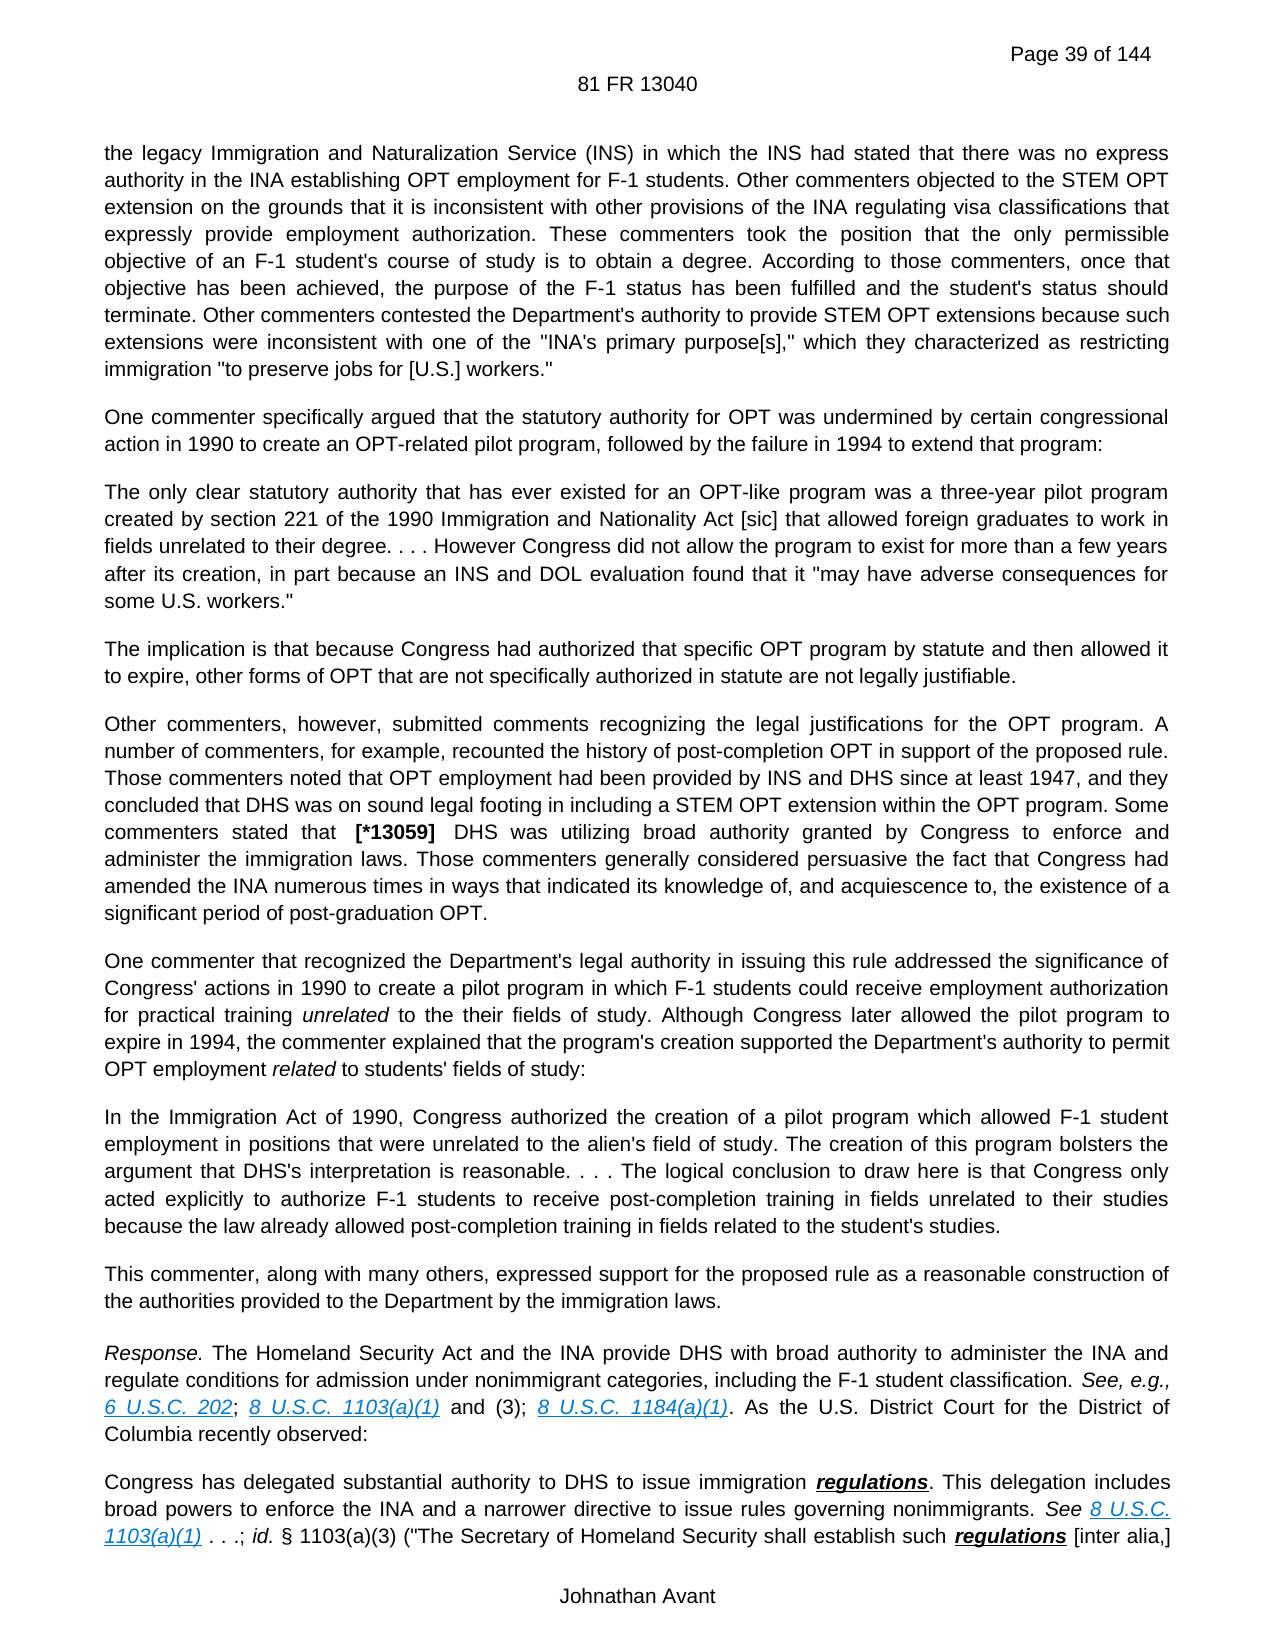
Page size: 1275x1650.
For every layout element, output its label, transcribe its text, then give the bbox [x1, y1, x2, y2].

text One commenter specifically argued that the statutory authority for OPT was undermined by certain congressional action in 1990 to create an OPT-related pilot program, followed by the failure in 1994 to extend that program: [104, 402, 1171, 456]
text The implication is that because Congress had authorized that specific OPT program by statute and then allowed it to expire, other forms of OPT that are not specifically authorized in statute are not legally justifiable. [104, 633, 1171, 687]
text Other commenters, however, submitted comments recognizing the legal justifications for the OPT program. A number of commenters, for example, recounted the history of post-completion OPT in support of the proposed rule. Those commenters noted that OPT employment had been provided by INS and DHS since at least 1947, and they concluded that DHS was on sound legal footing in including a STEM OPT extension within the OPT program. Some commenters stated that [*13059] DHS was utilizing broad authority granted by Congress to enforce and administer the immigration laws. Those commenters generally considered persuasive the fact that Congress had amended the INA numerous times in ways that indicated its knowledge of, and acquiescence to, the existence of a significant period of post-graduation OPT. [104, 708, 1171, 925]
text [104, 137, 1171, 381]
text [104, 1467, 1171, 1548]
text The only clear statutory authority that has ever existed for an OPT-like program was a three-year pilot program created by section 221 of the 1990 Immigration and Nationality Act [sic] that allowed foreign graduates to work in fields unrelated to their degree. . . . However Congress did not allow the program to exist for more than a few years after its creation, in part because an INS and DOL evaluation found that it "may have adverse consequences for some U.S. workers." [104, 477, 1171, 612]
text This commenter, along with many others, expressed support for the proposed rule as a reasonable construction of the authorities provided to the Department by the immigration laws. [104, 1258, 1171, 1312]
text One commenter that recognized the Department's legal authority in issuing this rule addressed the significance of Congress' actions in 1990 to create a pilot program in which F-1 students could receive employment authorization for practical training unrelated to the their fields of study. Although Congress later allowed the pilot program to expire in 1994, the commenter explained that the program's creation supported the Department's authority to permit OPT employment related to students' fields of study: [104, 946, 1171, 1081]
text In the Immigration Act of 1990, Congress authorized the creation of a pilot program which allowed F-1 student employment in positions that were unrelated to the alien's field of study. The creation of this program bolsters the argument that DHS's interpretation is reasonable. . . . The logical conclusion to draw here is that Congress only acted explicitly to authorize F-1 students to receive post-completion training in fields unrelated to their studies because the law already allowed post-completion training in fields related to the student's studies. [104, 1102, 1171, 1237]
text Response. The Homeland Security Act and the INA provide DHS with broad authority to administer the INA and regulate conditions for admission under nonimmigrant categories, including the F-1 student classification. See, e.g., 6 U.S.C. 202; 8 U.S.C. 1103(a)(1) and (3); 8 U.S.C. 1184(a)(1). As the U.S. District Court for the District of Columbia recently observed: [104, 1337, 1171, 1446]
